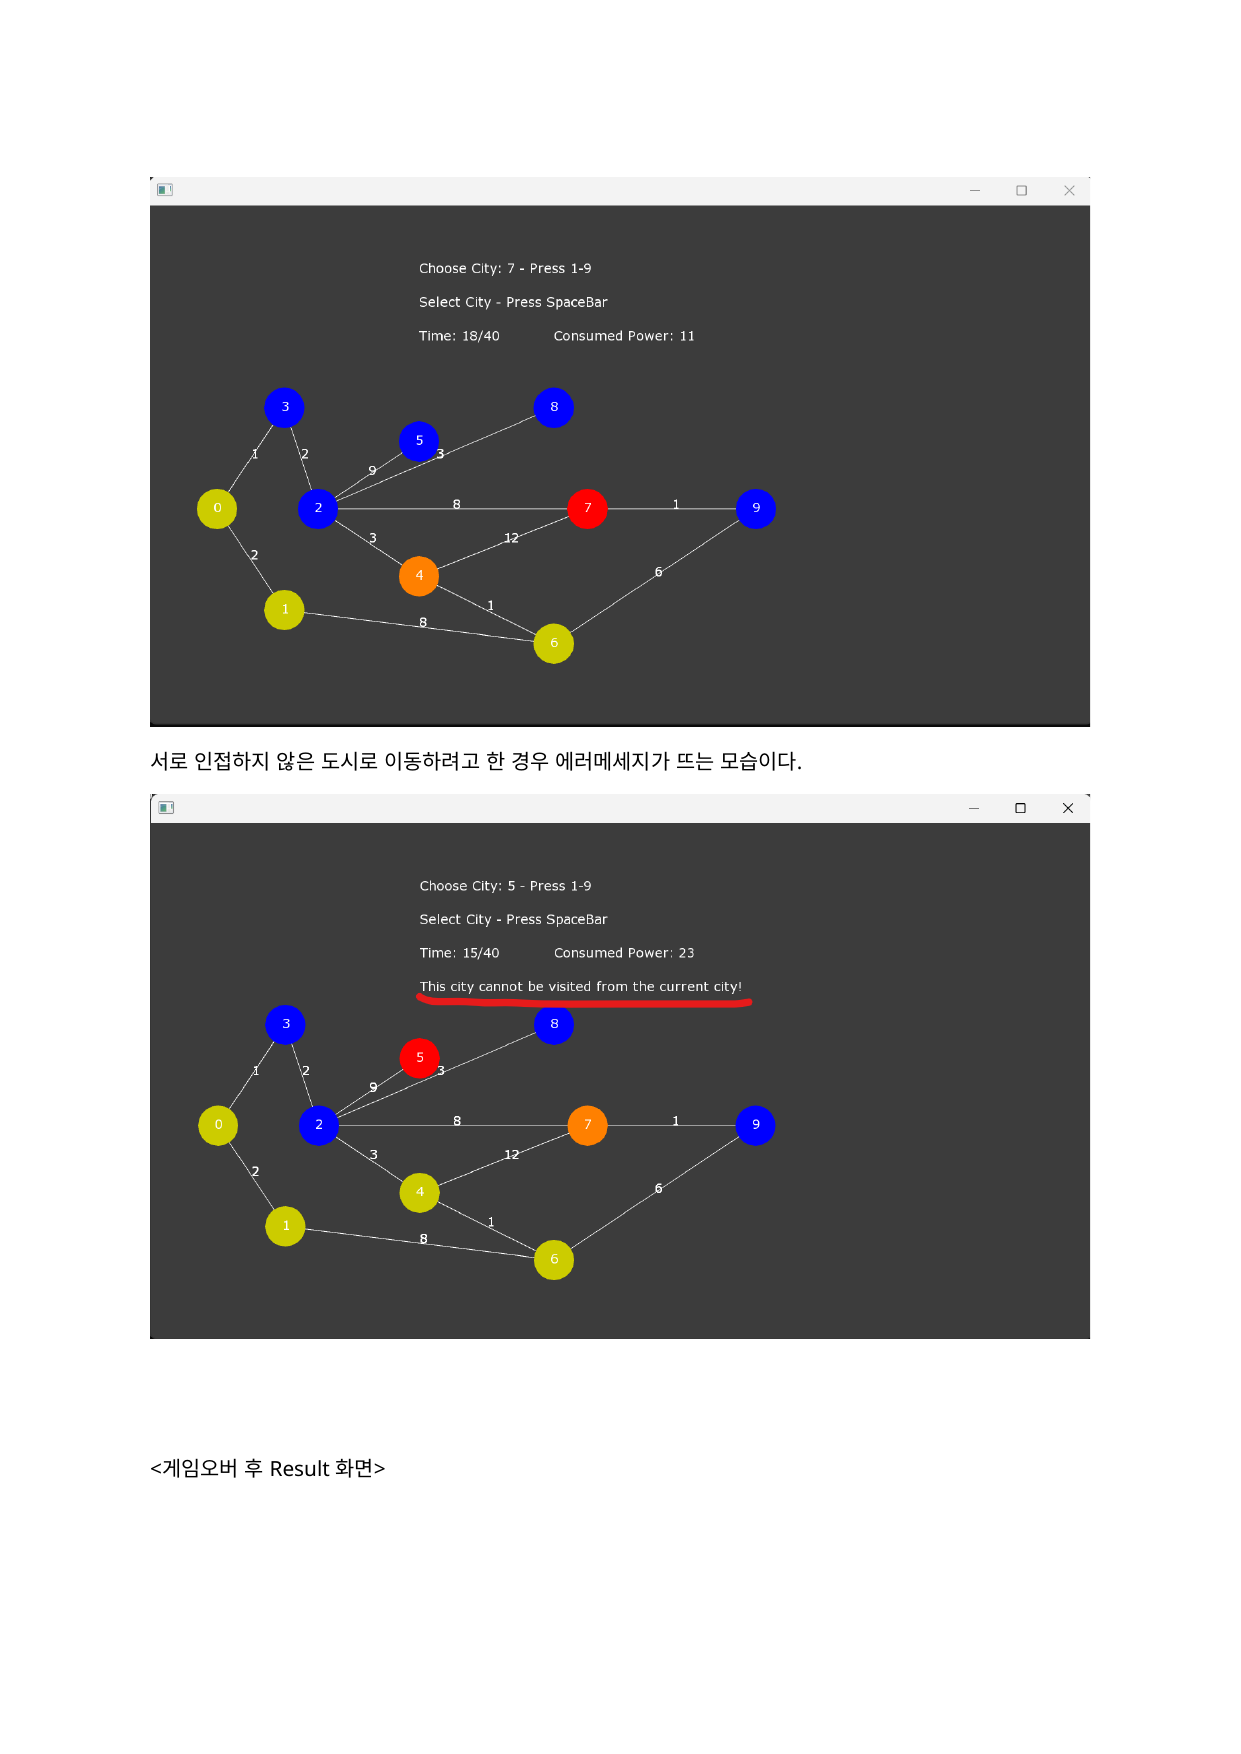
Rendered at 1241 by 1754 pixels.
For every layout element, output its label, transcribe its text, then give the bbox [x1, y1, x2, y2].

picture [150, 794, 1091, 1339]
picture [150, 177, 1091, 727]
text <게임오버 후 Result 화면> [150, 1452, 1069, 1483]
text 서로 인접하지 않은 도시로 이동하려고 한 경우 에러메세지가 뜨는 모습이다. [150, 745, 1069, 776]
